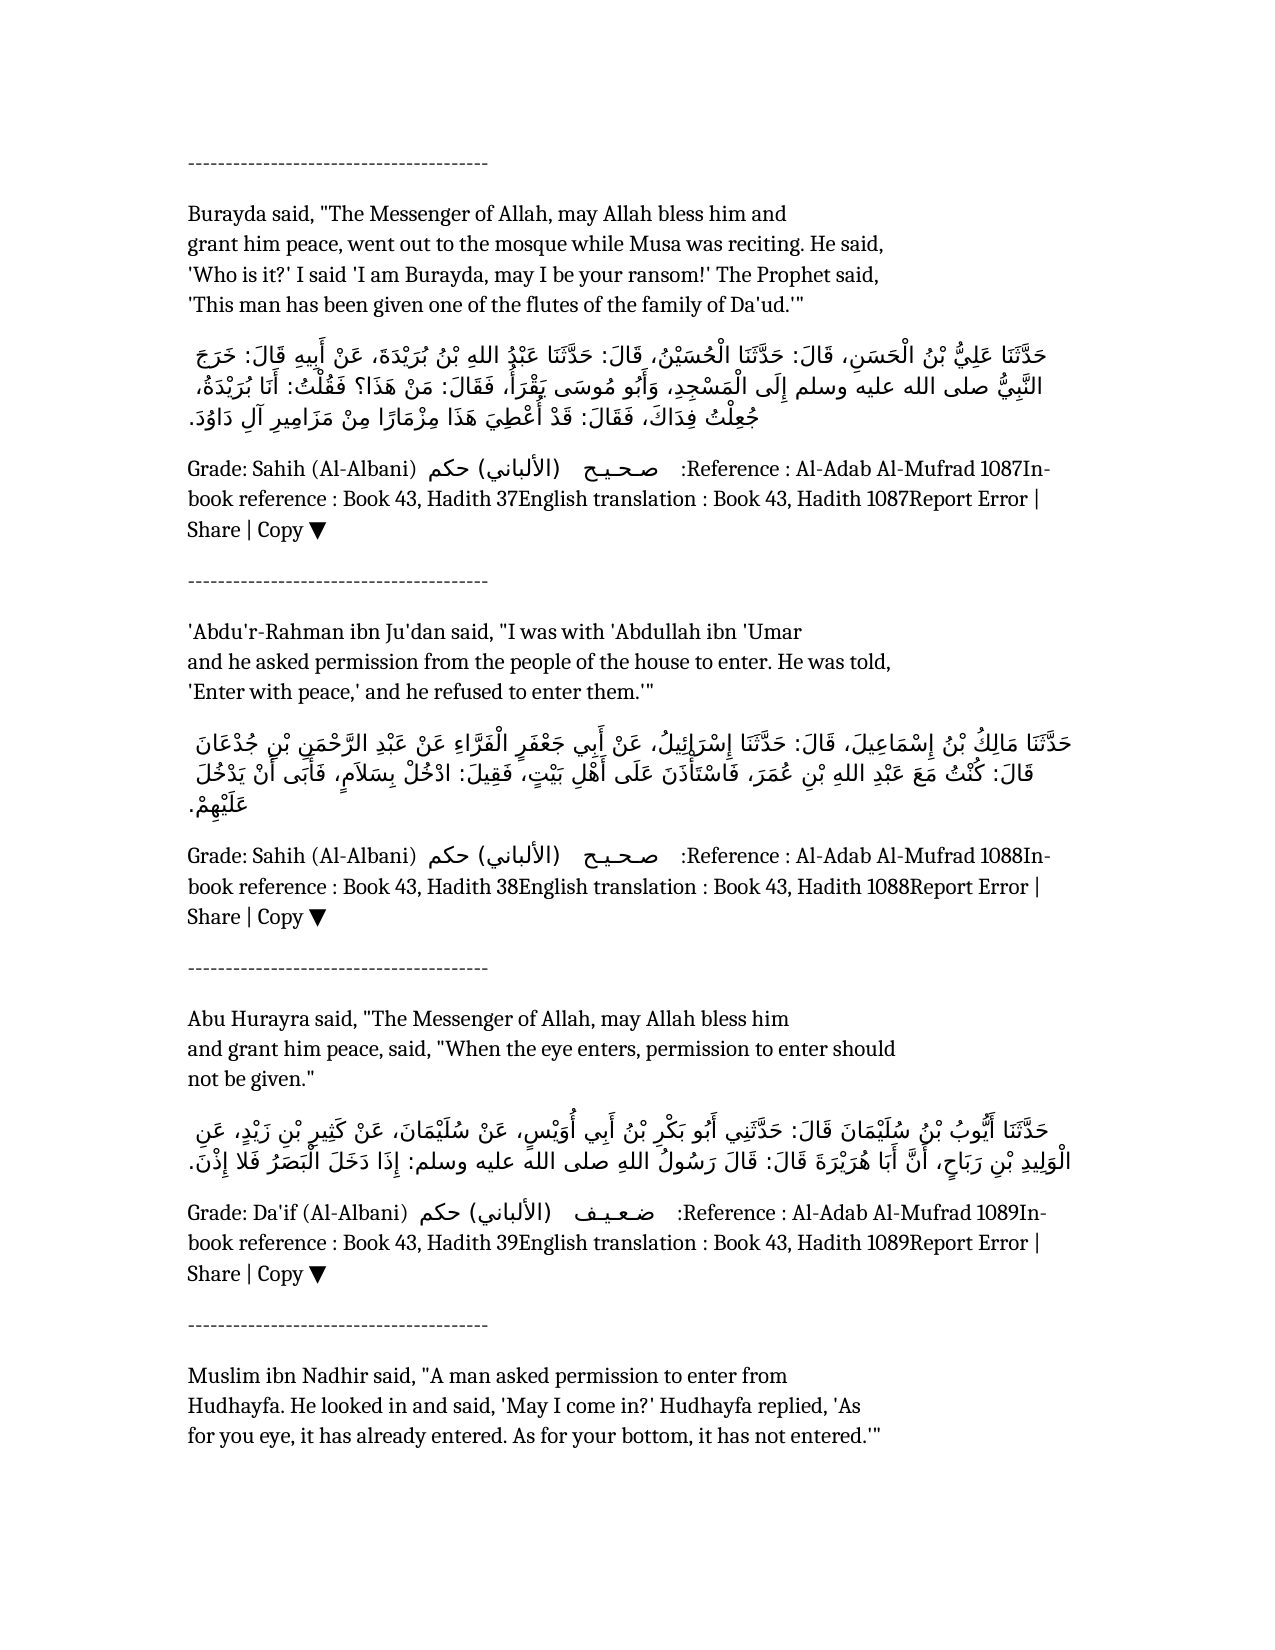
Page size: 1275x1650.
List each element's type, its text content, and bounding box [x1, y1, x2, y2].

text حَدَّثَنَا أَيُّوبُ بْنُ سُلَيْمَانَ قَالَ‏:‏ حَدَّثَنِي أَبُو بَكْرِ بْنُ أَبِي أُوَيْسٍ، عَنْ سُلَيْمَانَ، عَنْ كَثِيرِ بْنِ زَيْدٍ، عَنِ الْوَلِيدِ بْنِ رَبَاحٍ، أَنَّ أَبَا هُرَيْرَةَ قَالَ‏:‏ قَالَ رَسُولُ اللهِ صلى الله عليه وسلم‏:‏ إِذَا دَخَلَ الْبَصَرُ فَلا إِذْنَ‏.‏ [187, 1117, 1087, 1174]
text ---------------------------------------- [187, 955, 1087, 981]
text 'Abdu'r-Rahman ibn Ju'dan said, "I was with 'Abdullah ibn 'Umar and he asked permission from the people of the house to enter. He was told, 'Enter with peace,' and he refused to enter them.'" [187, 618, 1087, 705]
text حَدَّثَنَا مَالِكُ بْنُ إِسْمَاعِيلَ، قَالَ‏:‏ حَدَّثَنَا إِسْرَائِيلُ، عَنْ أَبِي جَعْفَرٍ الْفَرَّاءِ عَنْ عَبْدِ الرَّحْمَنِ بْنِ جُدْعَانَ قَالَ‏:‏ كُنْتُ مَعَ عَبْدِ اللهِ بْنِ عُمَرَ، فَاسْتَأْذَنَ عَلَى أَهْلِ بَيْتٍ، فَقِيلَ‏:‏ ادْخُلْ بِسَلاَمٍ، فَأَبَى أَنْ يَدْخُلَ عَلَيْهِمْ‏.‏ [187, 730, 1087, 818]
text Grade: Sahih (Al-Albani) صـحـيـح (الألباني) حكم :Reference : Al-Adab Al-Mufrad 1088In-book reference : Book 43, Hadith 38English translation : Book 43, Hadith 1088Report Error | Share | Copy ▼ [187, 843, 1087, 930]
text Burayda said, "The Messenger of Allah, may Allah bless him and grant him peace, went out to the mosque while Musa was reciting. He said, 'Who is it?' I said 'I am Burayda, may I be your ransom!' The Prophet said, 'This man has been given one of the flutes of the family of Da'ud.'" [187, 201, 1087, 318]
text Grade: Sahih (Al-Albani) صـحـيـح (الألباني) حكم :Reference : Al-Adab Al-Mufrad 1087In-book reference : Book 43, Hadith 37English translation : Book 43, Hadith 1087Report Error | Share | Copy ▼ [187, 455, 1087, 543]
text ---------------------------------------- [187, 1311, 1087, 1338]
text Grade: Da'if (Al-Albani) ضـعـيـف (الألباني) حكم :Reference : Al-Adab Al-Mufrad 1089In-book reference : Book 43, Hadith 39English translation : Book 43, Hadith 1089Report Error | Share | Copy ▼ [187, 1199, 1087, 1287]
text Muslim ibn Nadhir said, "A man asked permission to enter from Hudhayfa. He looked in and said, 'May I come in?' Hudhayfa replied, 'As for you eye, it has already entered. As for your bottom, it has not entered.'" [187, 1362, 1087, 1449]
text ---------------------------------------- [187, 150, 1087, 176]
text ---------------------------------------- [187, 567, 1087, 594]
text حَدَّثَنَا عَلِيُّ بْنُ الْحَسَنِ، قَالَ‏:‏ حَدَّثَنَا الْحُسَيْنُ، قَالَ‏:‏ حَدَّثَنَا عَبْدُ اللهِ بْنُ بُرَيْدَةَ، عَنْ أَبِيهِ قَالَ‏:‏ خَرَجَ النَّبِيُّ صلى الله عليه وسلم إِلَى الْمَسْجِدِ، وَأَبُو مُوسَى يَقْرَأُ، فَقَالَ‏:‏ مَنْ هَذَا‏؟‏ فَقُلْتُ‏:‏ أَنَا بُرَيْدَةُ، جُعِلْتُ فِدَاكَ، فَقَالَ‏:‏ قَدْ أُعْطِيَ هَذَا مِزْمَارًا مِنْ مَزَامِيرِ آلِ دَاوُدَ‏.‏ [187, 343, 1087, 431]
text Abu Hurayra said, "The Messenger of Allah, may Allah bless him and grant him peace, said, "When the eye enters, permission to enter should not be given." [187, 1006, 1087, 1093]
